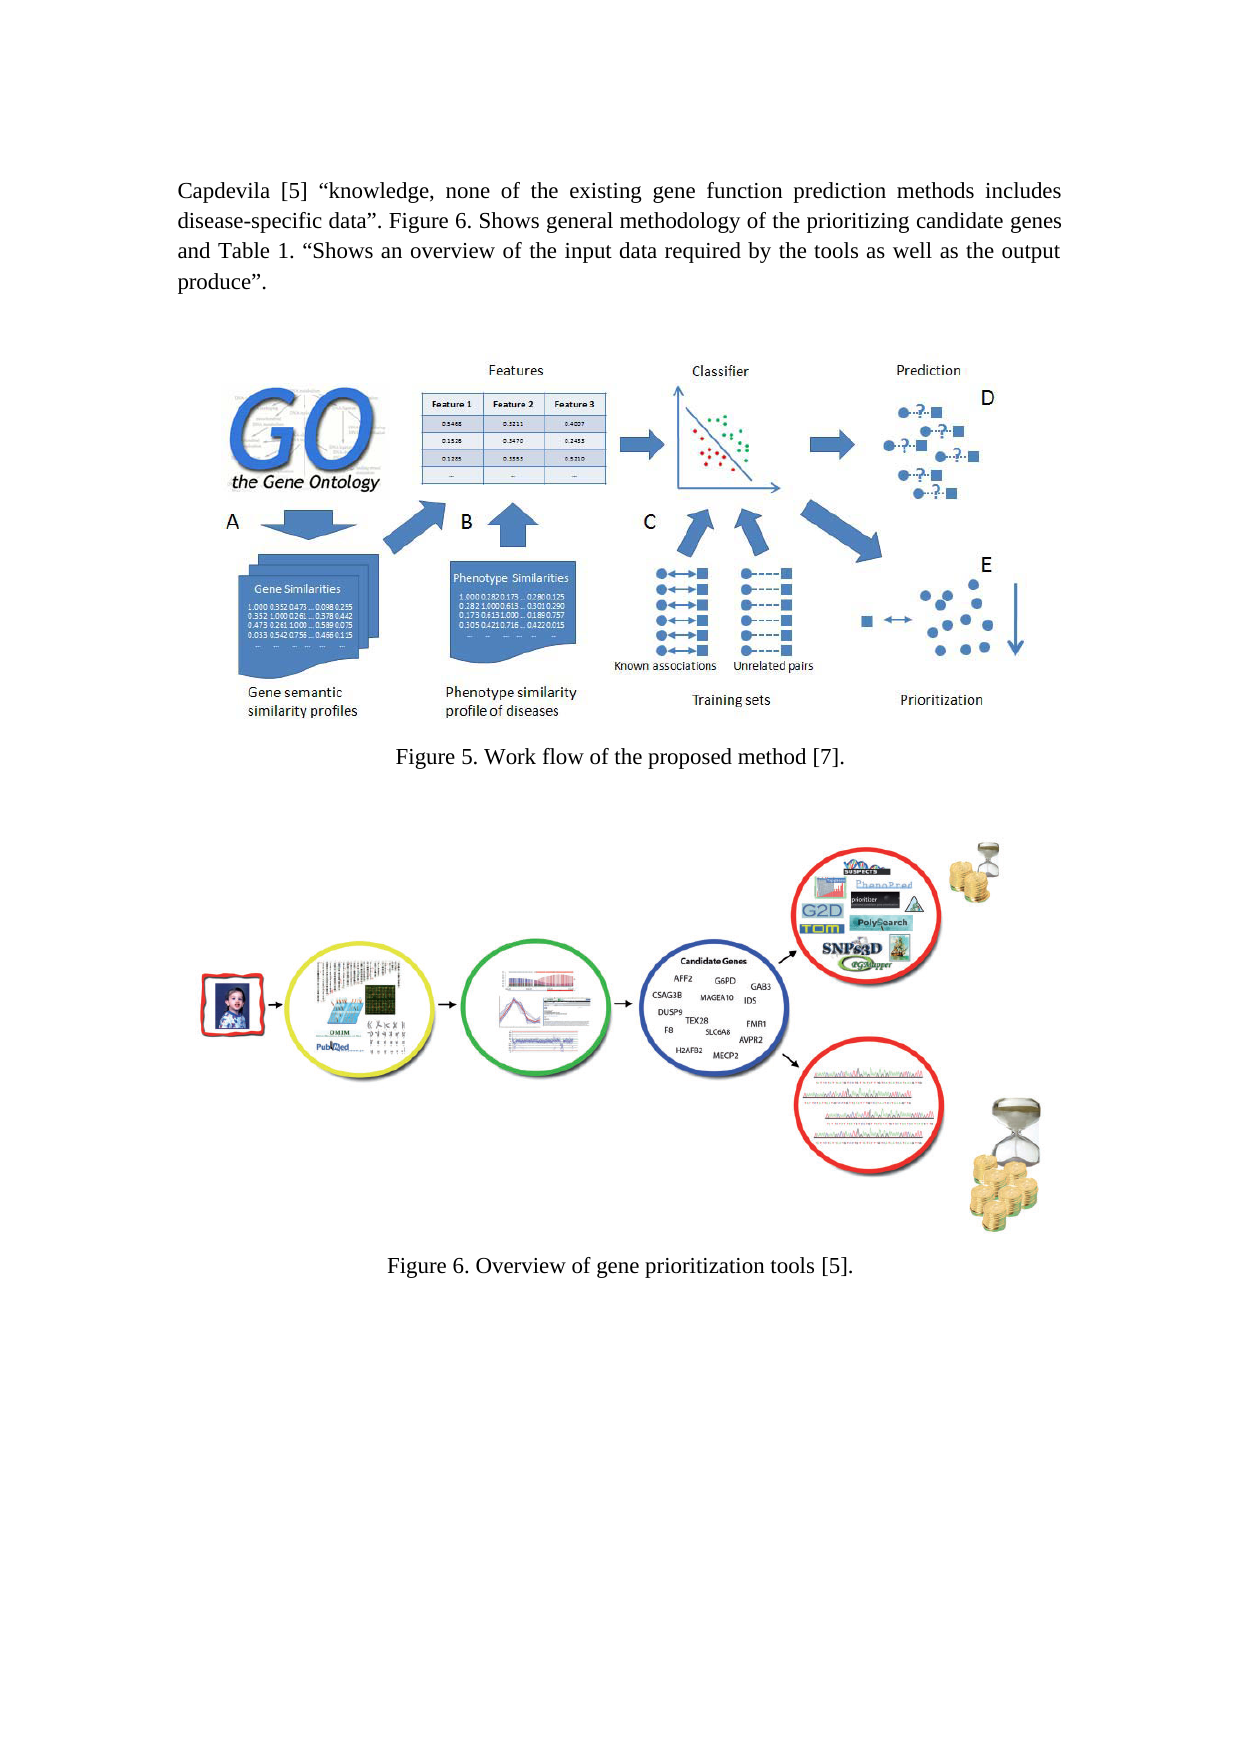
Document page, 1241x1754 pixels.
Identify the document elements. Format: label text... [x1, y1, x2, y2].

text Figure 6. Overview of gene prioritization tools [5]. [177, 1253, 1063, 1279]
text Figure 5. Work flow of the proposed method [7]. [177, 743, 1063, 770]
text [177, 177, 1063, 294]
